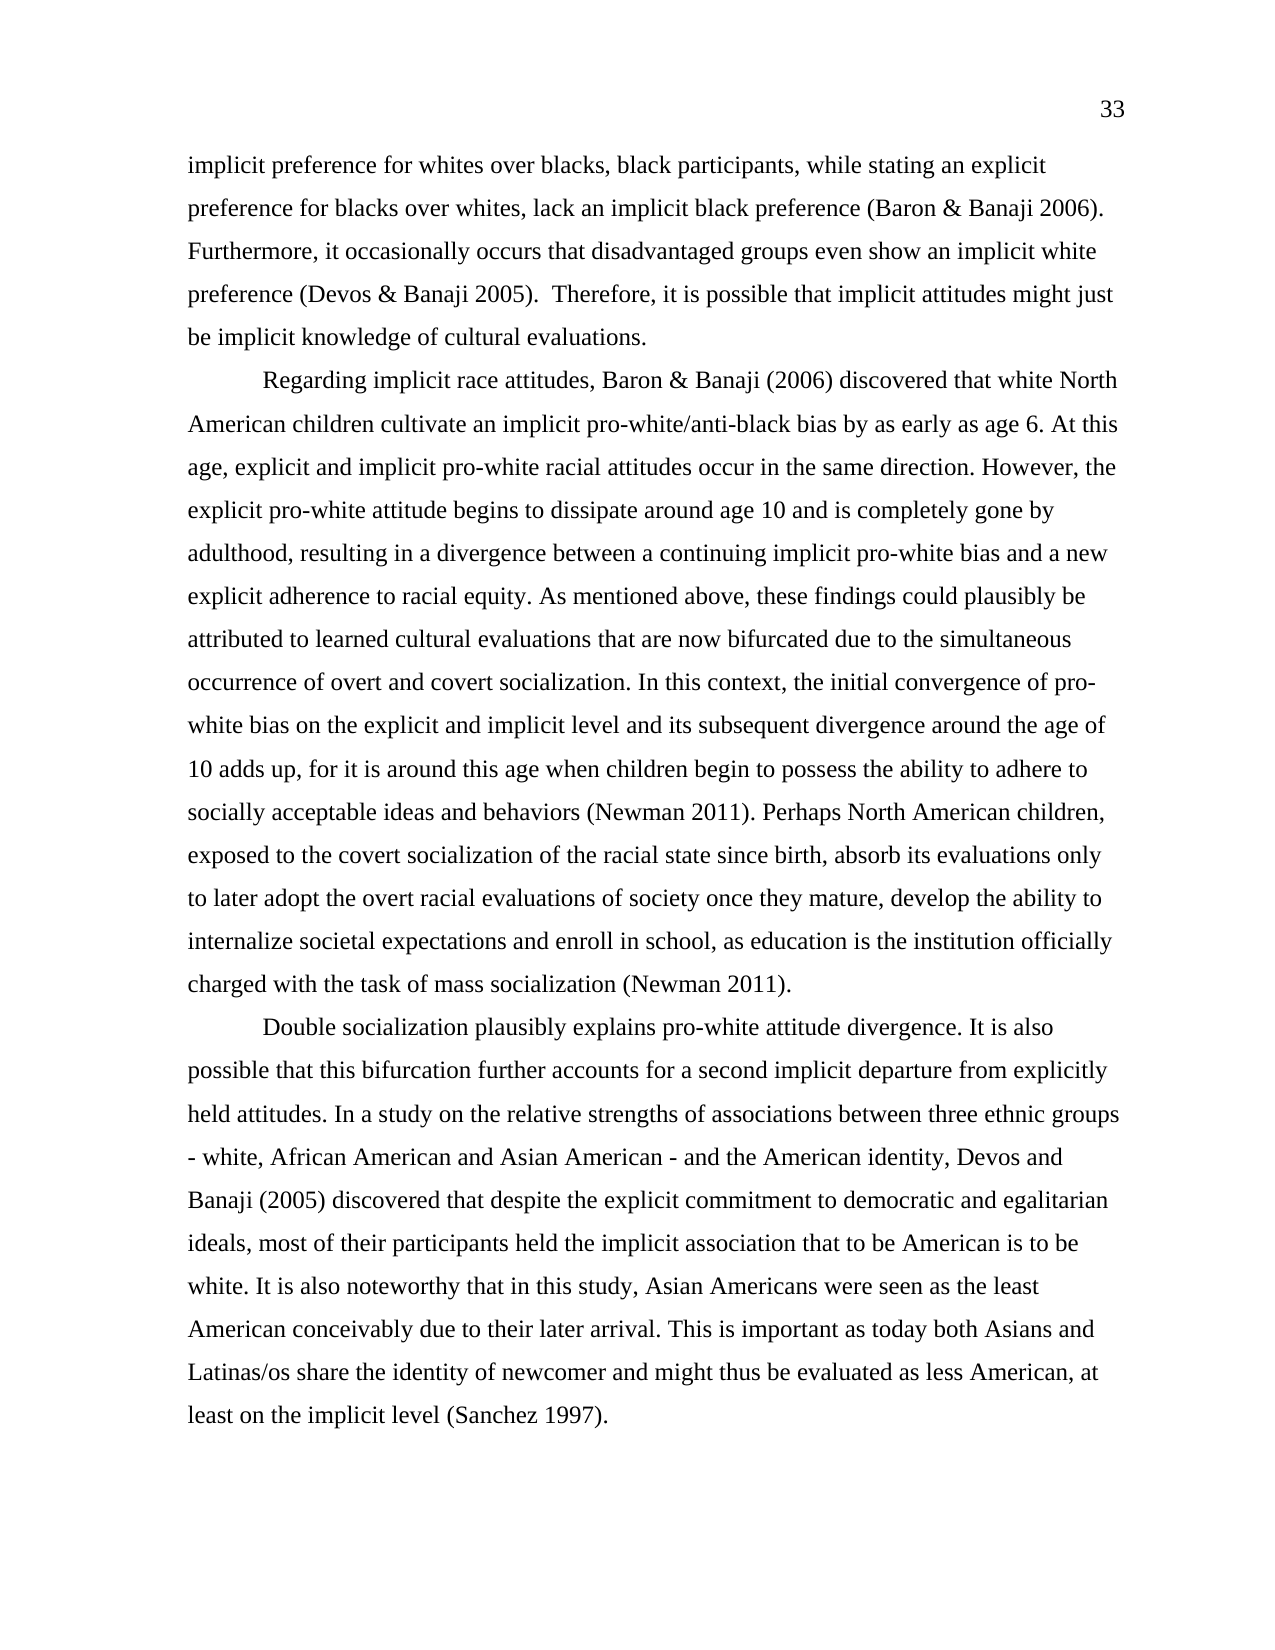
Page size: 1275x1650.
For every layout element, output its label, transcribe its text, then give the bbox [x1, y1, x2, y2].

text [187, 150, 1125, 351]
text Regarding implicit race attitudes, Baron & Banaji (2006) discovered that white North American children cultivate an implicit pro-white/anti-black bias by as early as age 6. At this age, explicit and implicit pro-white racial attitudes occur in the same direction. However, the explicit pro-white attitude begins to dissipate around age 10 and is completely gone by adulthood, resulting in a divergence between a continuing implicit pro-white bias and a new explicit adherence to racial equity. As mentioned above, these findings could plausibly be attributed to learned cultural evaluations that are now bifurcated due to the simultaneous occurrence of overt and covert socialization. In this context, the initial convergence of pro-white bias on the explicit and implicit level and its subsequent divergence around the age of 10 adds up, for it is around this age when children begin to possess the ability to adhere to socially acceptable ideas and behaviors (Newman 2011). Perhaps North American children, exposed to the covert socialization of the racial state since birth, absorb its evaluations only to later adopt the overt racial evaluations of society once they mature, develop the ability to internalize societal expectations and enroll in school, as education is the institution officially charged with the task of mass socialization (Newman 2011). [187, 366, 1125, 998]
text Double socialization plausibly explains pro-white attitude divergence. It is also possible that this bifurcation further accounts for a second implicit departure from explicitly held attitudes. In a study on the relative strengths of associations between three ethnic groups - white, African American and Asian American - and the American identity, Devos and Banaji (2005) discovered that despite the explicit commitment to democratic and egalitarian ideals, most of their participants held the implicit association that to be American is to be white. It is also noteworthy that in this study, Asian Americans were seen as the least American conceivably due to their later arrival. This is important as today both Asians and Latinas/os share the identity of newcomer and might thus be evaluated as less American, at least on the implicit level (Sanchez 1997). [187, 1012, 1125, 1429]
